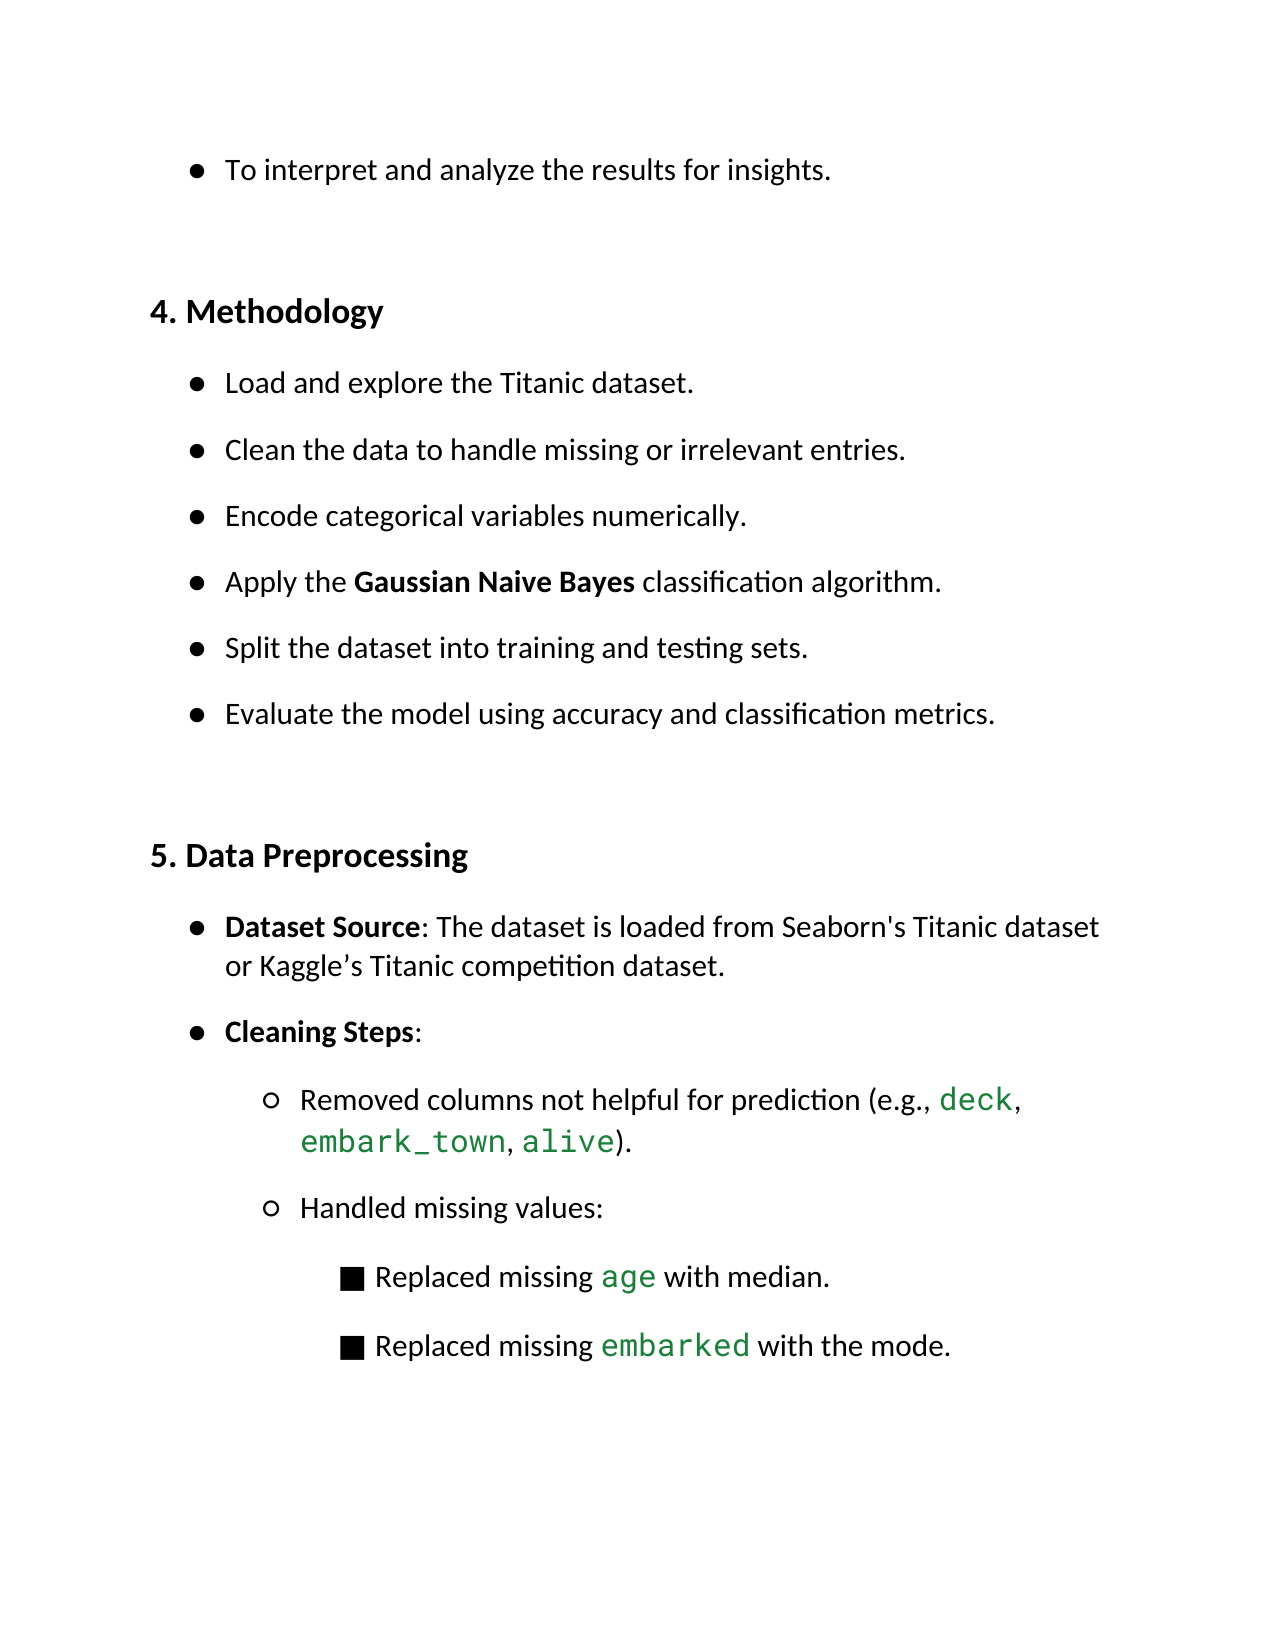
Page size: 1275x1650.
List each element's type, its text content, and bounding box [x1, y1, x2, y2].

list Split the dataset into training and testing sets. [187, 628, 1125, 694]
subtitle 4. Methodology [150, 289, 1125, 332]
list Replaced missing age with median. [337, 1255, 1125, 1324]
list Replaced missing embarked with the mode. [337, 1324, 1125, 1393]
list Apply the Gaussian Naive Bayes classification algorithm. [187, 562, 1125, 628]
list Evaluate the model using accuracy and classification metrics. [187, 694, 1125, 732]
list Load and explore the Titanic dataset. [187, 363, 1125, 429]
list Removed columns not helpful for prediction (e.g., deck, embark_town, alive). [262, 1078, 1125, 1188]
list Dataset Source: The dataset is loaded from Seaborn's Titanic dataset or Kaggle’s Titanic competition dataset. [187, 908, 1125, 1012]
list Clean the data to handle missing or irrelevant entries. [187, 429, 1125, 496]
list Cleaning Steps: [187, 1012, 1125, 1078]
subtitle 5. Data Preprocessing [150, 833, 1125, 876]
list To interpret and analyze the results for insights. [187, 150, 1125, 188]
list Handled missing values: [262, 1188, 1125, 1255]
list Encode categorical variables numerically. [187, 496, 1125, 562]
